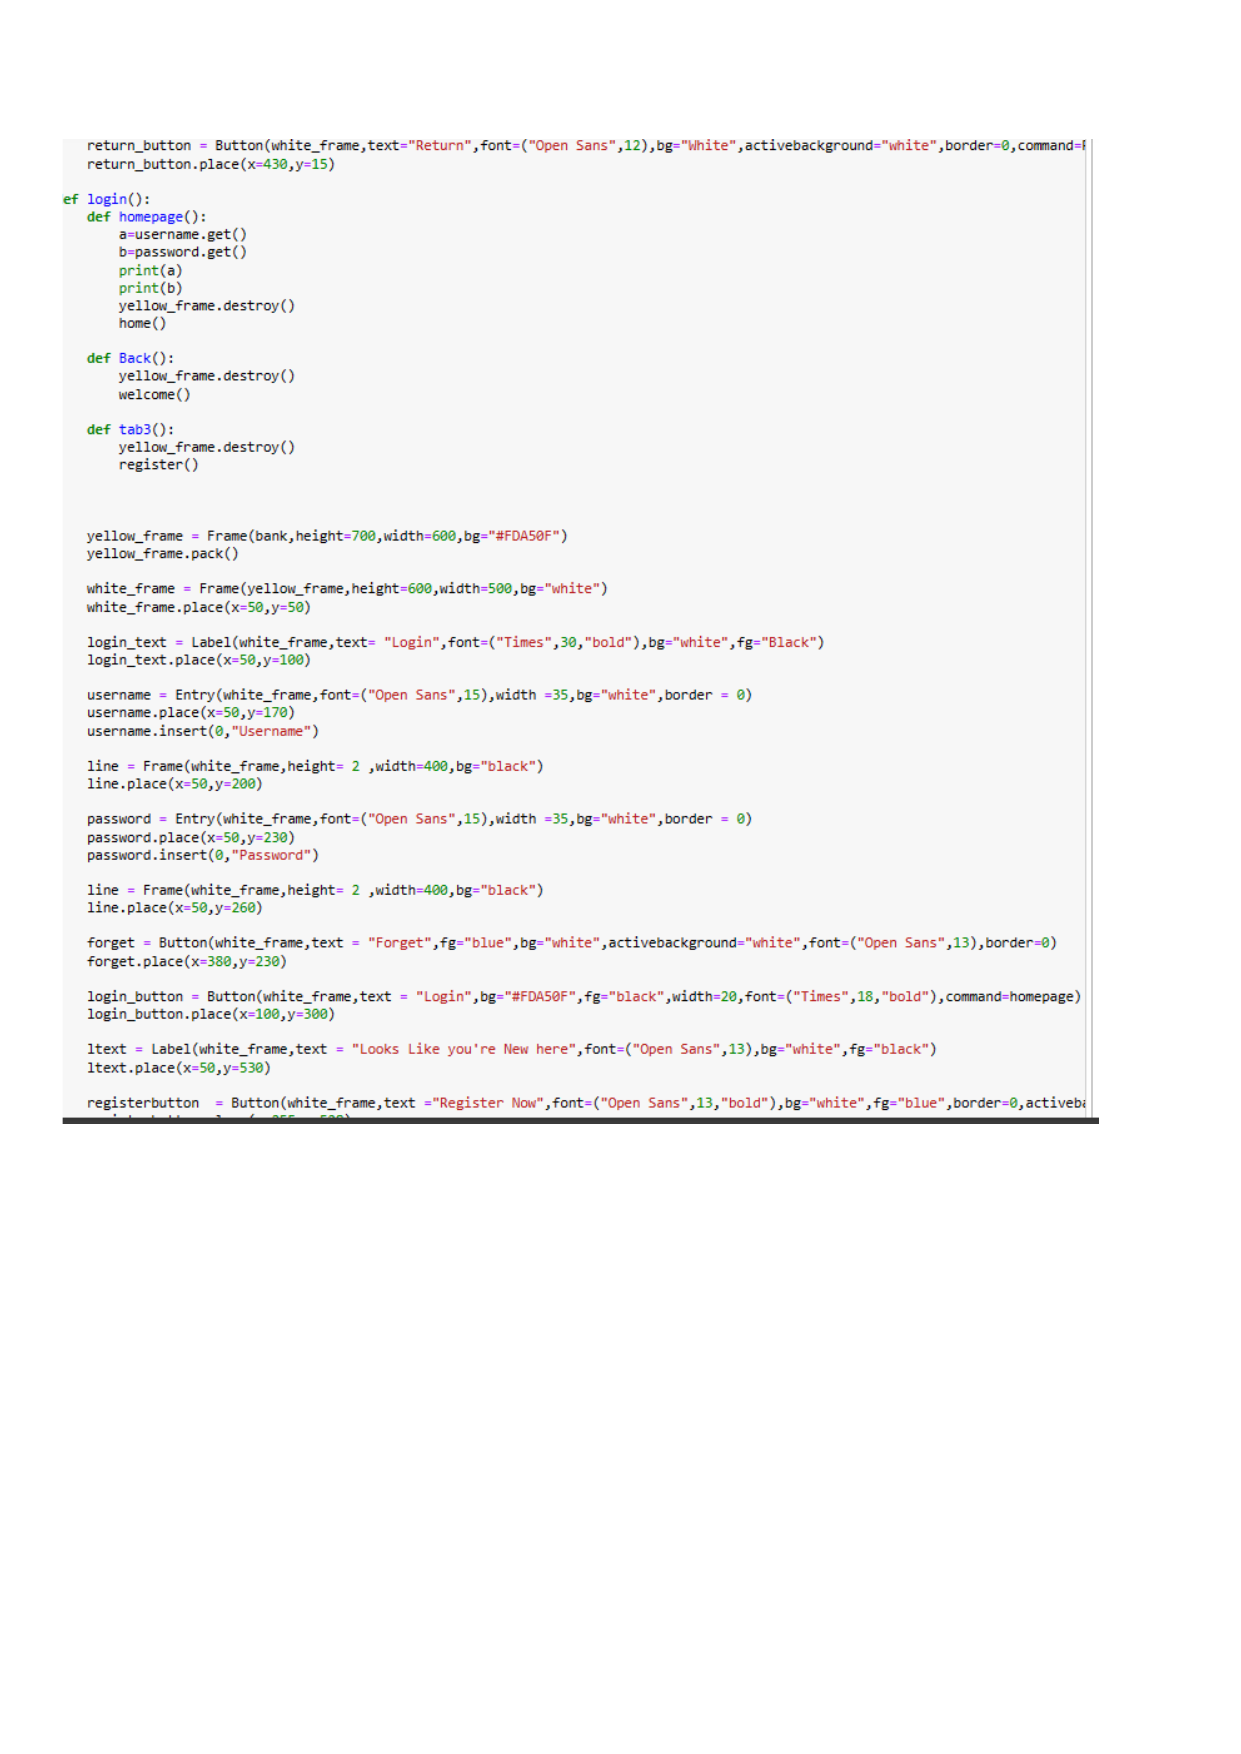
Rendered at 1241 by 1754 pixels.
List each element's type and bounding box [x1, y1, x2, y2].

picture [62, 139, 1099, 1124]
